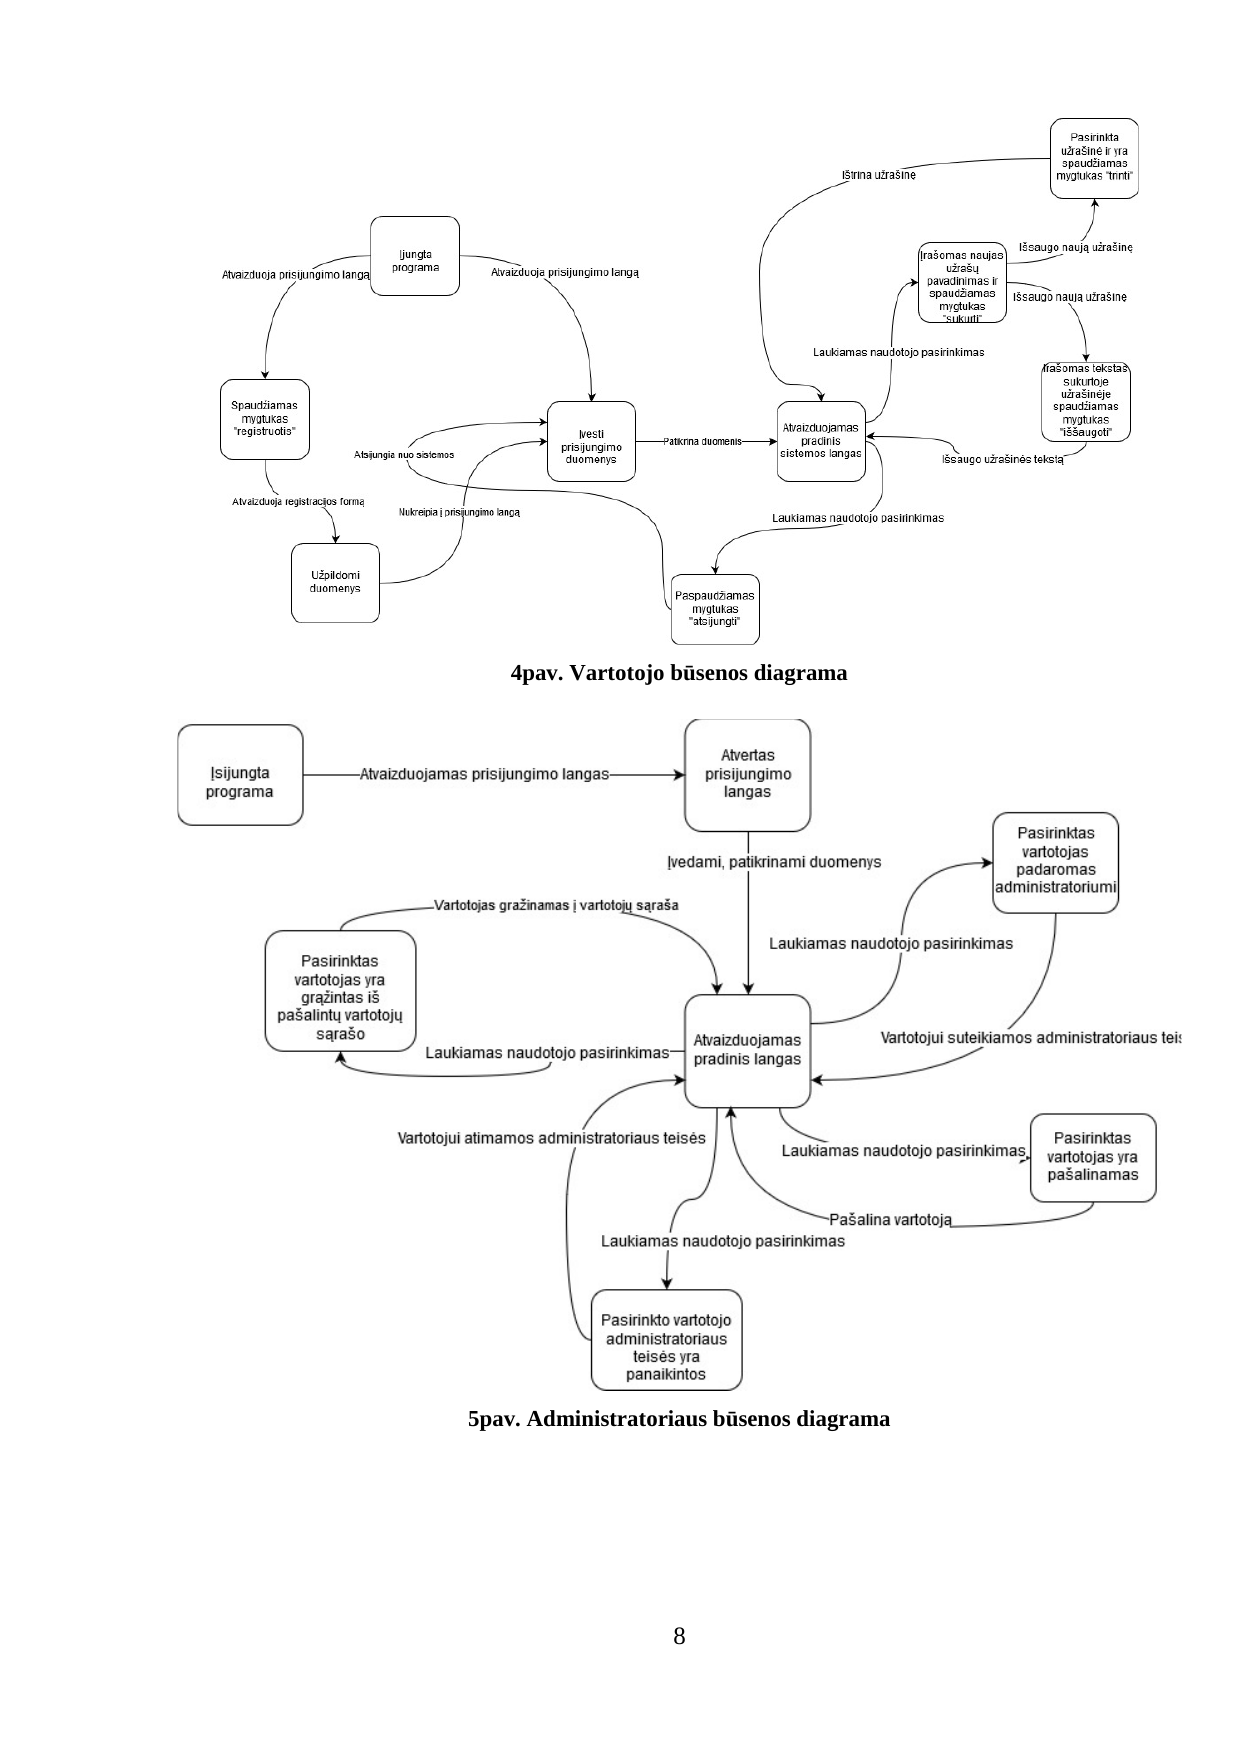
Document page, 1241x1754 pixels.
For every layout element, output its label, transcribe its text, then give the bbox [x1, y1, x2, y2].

picture [177, 719, 1182, 1391]
text 4pav. Vartotojo būsenos diagrama [177, 659, 1182, 685]
picture [220, 118, 1139, 645]
text 5pav. Administratoriaus būsenos diagrama [177, 1405, 1182, 1431]
